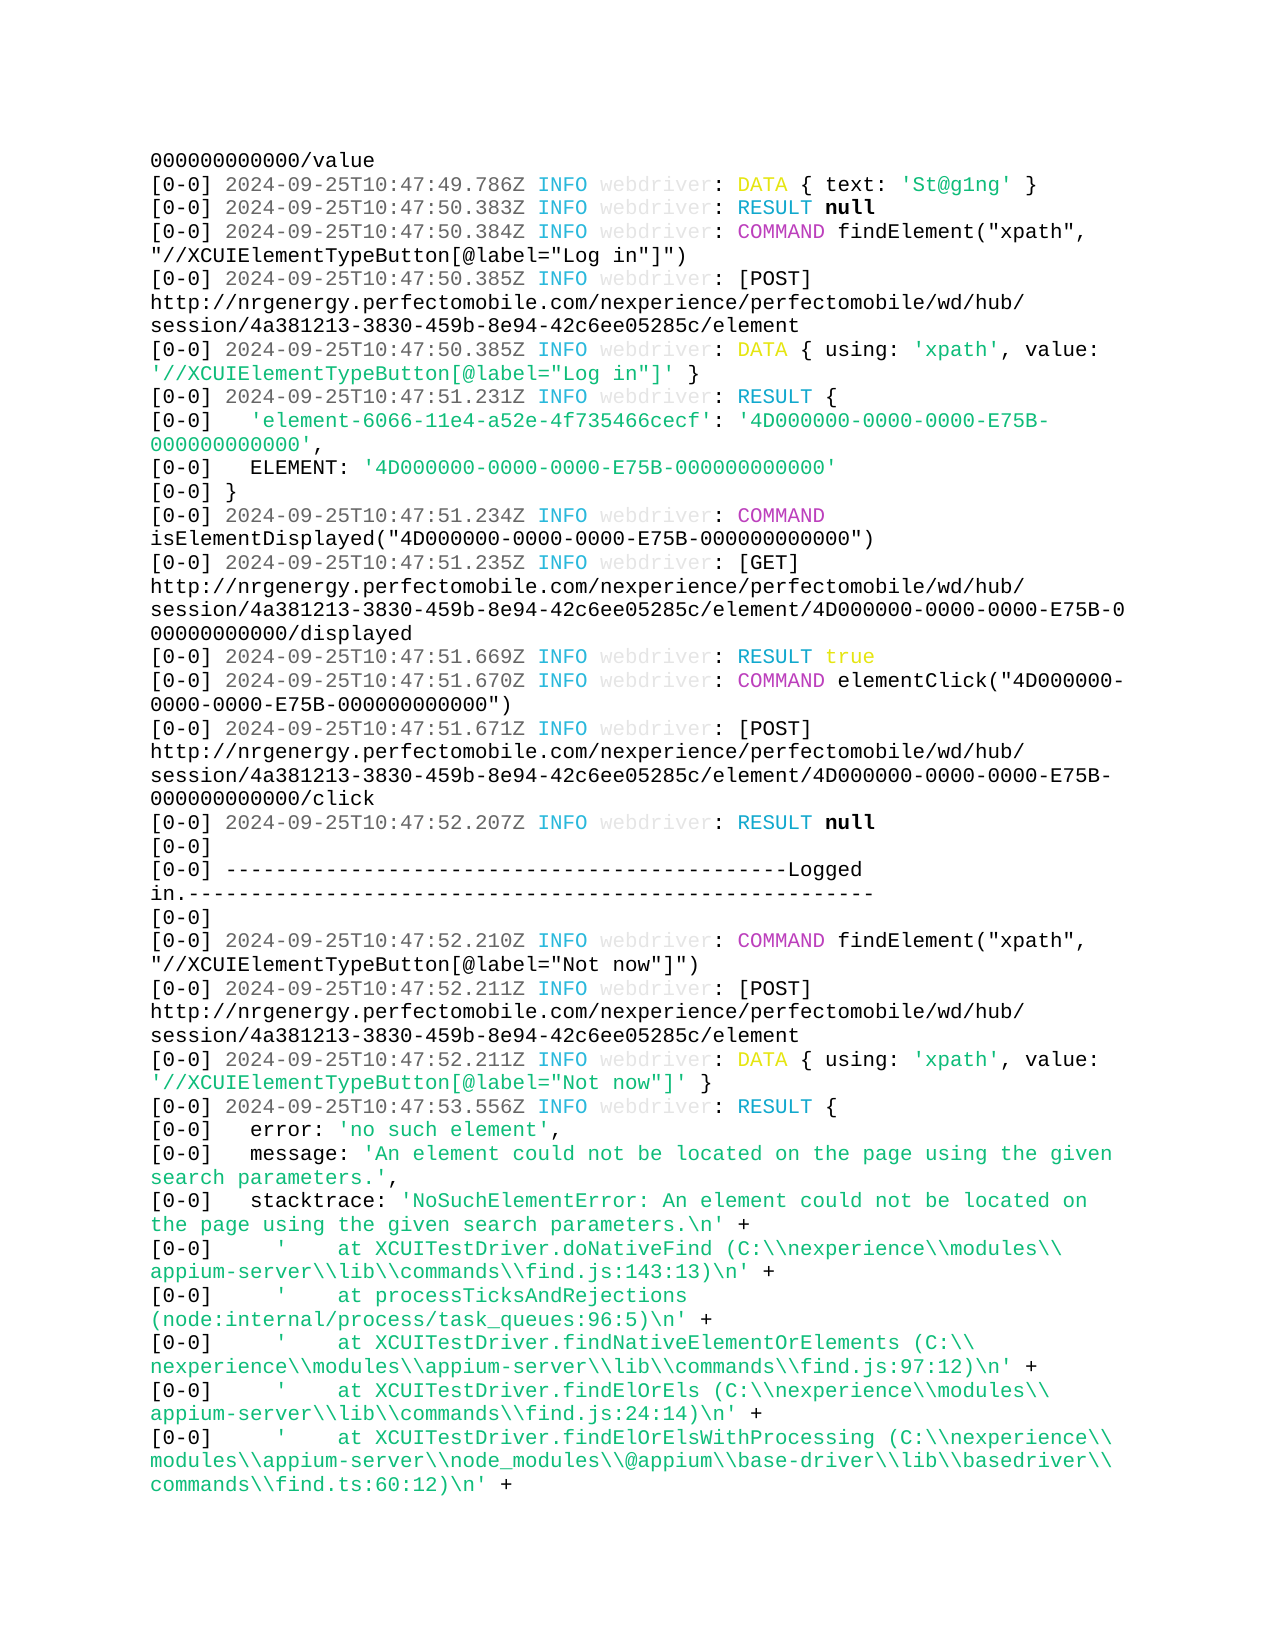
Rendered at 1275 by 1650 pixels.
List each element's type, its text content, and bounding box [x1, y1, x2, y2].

text [0-0] ' at XCUITestDriver.findNativeElementOrElements (C:\\nexperience\\modules\\appium-server\\lib\\commands\\find.js:97:12)\n' + [150, 1332, 1125, 1379]
text [0-0] ' at XCUITestDriver.findElOrEls (C:\\nexperience\\modules\\appium-server\\lib\\commands\\find.js:24:14)\n' + [150, 1379, 1125, 1427]
text [0-0] 2024-09-25T10:47:52.211Z INFO webdriver: [POST] http://nrgenergy.perfectomobile.com/nexperience/perfectomobile/wd/hub/session/4a381213-3830-459b-8e94-42c6ee05285c/element [150, 978, 1125, 1048]
text [0-0] 2024-09-25T10:47:50.385Z INFO webdriver: DATA { using: 'xpath', value: '//XCUIElementTypeButton[@label="Log in"]' } [150, 339, 1125, 386]
text [0-0] 2024-09-25T10:47:51.671Z INFO webdriver: [POST] http://nrgenergy.perfectomobile.com/nexperience/perfectomobile/wd/hub/session/4a381213-3830-459b-8e94-42c6ee05285c/element/4D000000-0000-0000-E75B- [150, 717, 1125, 788]
text [0-0] 2024-09-25T10:47:50.385Z INFO webdriver: [POST] http://nrgenergy.perfectomobile.com/nexperience/perfectomobile/wd/hub/session/4a381213-3830-459b-8e94-42c6ee05285c/element [150, 268, 1125, 339]
text [0-0] } [150, 481, 1125, 505]
text [0-0] message: 'An element could not be located on the page using the given search parameters.', [150, 1143, 1125, 1190]
text 00000000000/displayed [150, 623, 1125, 647]
text [0-0] 2024-09-25T10:47:51.670Z INFO webdriver: COMMAND elementClick("4D000000-0000-0000-E75B-000000000000") [150, 670, 1125, 717]
text [0-0] ELEMENT: '4D000000-0000-0000-E75B-000000000000' [150, 457, 1125, 481]
text [0-0] 2024-09-25T10:47:51.235Z INFO webdriver: [GET] http://nrgenergy.perfectomobile.com/nexperience/perfectomobile/wd/hub/session/4a381213-3830-459b-8e94-42c6ee05285c/element/4D000000-0000-0000-E75B-0 [150, 552, 1125, 623]
text [0-0] 2024-09-25T10:47:52.211Z INFO webdriver: DATA { using: 'xpath', value: '//XCUIElementTypeButton[@label="Not now"]' } [150, 1048, 1125, 1096]
text [0-0] 'element-6066-11e4-a52e-4f735466cecf': '4D000000-0000-0000-E75B-000000000000', [150, 410, 1125, 457]
text [0-0] 2024-09-25T10:47:52.210Z INFO webdriver: COMMAND findElement("xpath", "//XCUIElementTypeButton[@label="Not now"]") [150, 930, 1125, 978]
text [0-0] [150, 836, 1125, 859]
text [0-0] 2024-09-25T10:47:50.384Z INFO webdriver: COMMAND findElement("xpath", "//XCUIElementTypeButton[@label="Log in"]") [150, 221, 1125, 268]
text [0-0] 2024-09-25T10:47:50.383Z INFO webdriver: RESULT null [150, 197, 1125, 221]
text [0-0] 2024-09-25T10:47:53.556Z INFO webdriver: RESULT { [150, 1096, 1125, 1119]
text [0-0] 2024-09-25T10:47:52.207Z INFO webdriver: RESULT null [150, 812, 1125, 836]
text [0-0] ---------------------------------------------Logged in.------------------------------------------------------- [150, 859, 1125, 907]
text [0-0] [150, 907, 1125, 930]
text [0-0] 2024-09-25T10:47:51.669Z INFO webdriver: RESULT true [150, 647, 1125, 670]
text 000000000000/value [150, 150, 1125, 174]
text 000000000000/click [150, 788, 1125, 812]
text [0-0] ' at processTicksAndRejections (node:internal/process/task_queues:96:5)\n' + [150, 1285, 1125, 1332]
text [0-0] 2024-09-25T10:47:51.231Z INFO webdriver: RESULT { [150, 386, 1125, 410]
text [0-0] 2024-09-25T10:47:49.786Z INFO webdriver: DATA { text: 'St@g1ng' } [150, 174, 1125, 197]
text [0-0] ' at XCUITestDriver.doNativeFind (C:\\nexperience\\modules\\appium-server\\lib\\commands\\find.js:143:13)\n' + [150, 1238, 1125, 1285]
text [0-0] error: 'no such element', [150, 1119, 1125, 1143]
text [0-0] stacktrace: 'NoSuchElementError: An element could not be located on the page using the given search parameters.\n' + [150, 1190, 1125, 1238]
text [0-0] 2024-09-25T10:47:51.234Z INFO webdriver: COMMAND isElementDisplayed("4D000000-0000-0000-E75B-000000000000") [150, 505, 1125, 552]
text [0-0] ' at XCUITestDriver.findElOrElsWithProcessing (C:\\nexperience\\modules\\appium-server\\node_modules\\@appium\\base-driver\\lib\\basedriver\\commands\\find.ts:60:12)\n' + [150, 1427, 1125, 1498]
